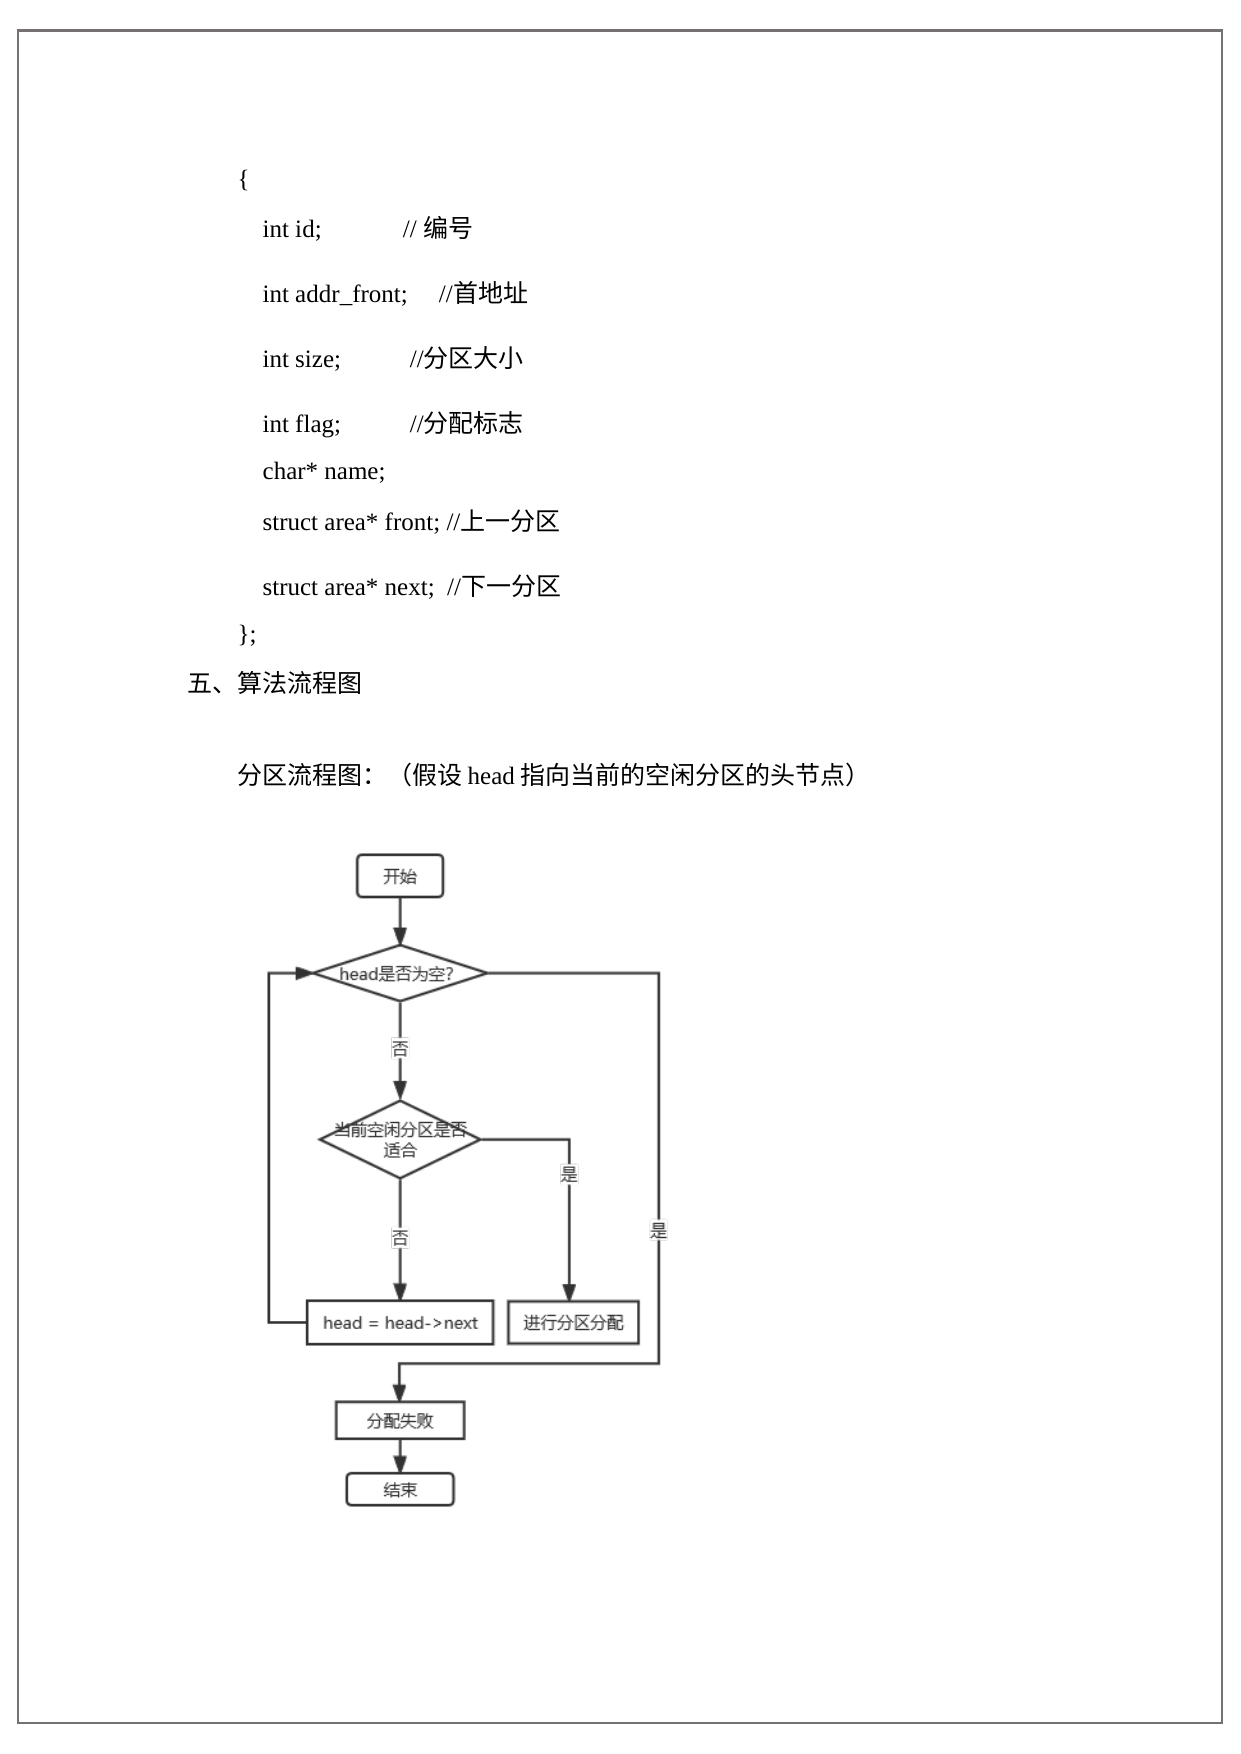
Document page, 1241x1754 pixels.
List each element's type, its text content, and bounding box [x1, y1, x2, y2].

subtitle 五、算法流程图 [187, 649, 1053, 714]
picture [237, 824, 691, 1536]
text char* name; [187, 454, 1053, 487]
text struct area* front; //上一分区 [187, 487, 1053, 552]
text int id; // 编号 [187, 194, 1053, 259]
text int size; //分区大小 [187, 324, 1053, 389]
text }; [187, 617, 1053, 649]
text 分区流程图：（假设head指向当前的空闲分区的头节点） [187, 741, 1053, 806]
text { [187, 162, 1053, 194]
text int addr_front; //首地址 [187, 259, 1053, 324]
text struct area* next; //下一分区 [187, 552, 1053, 617]
text int flag; //分配标志 [187, 389, 1053, 454]
